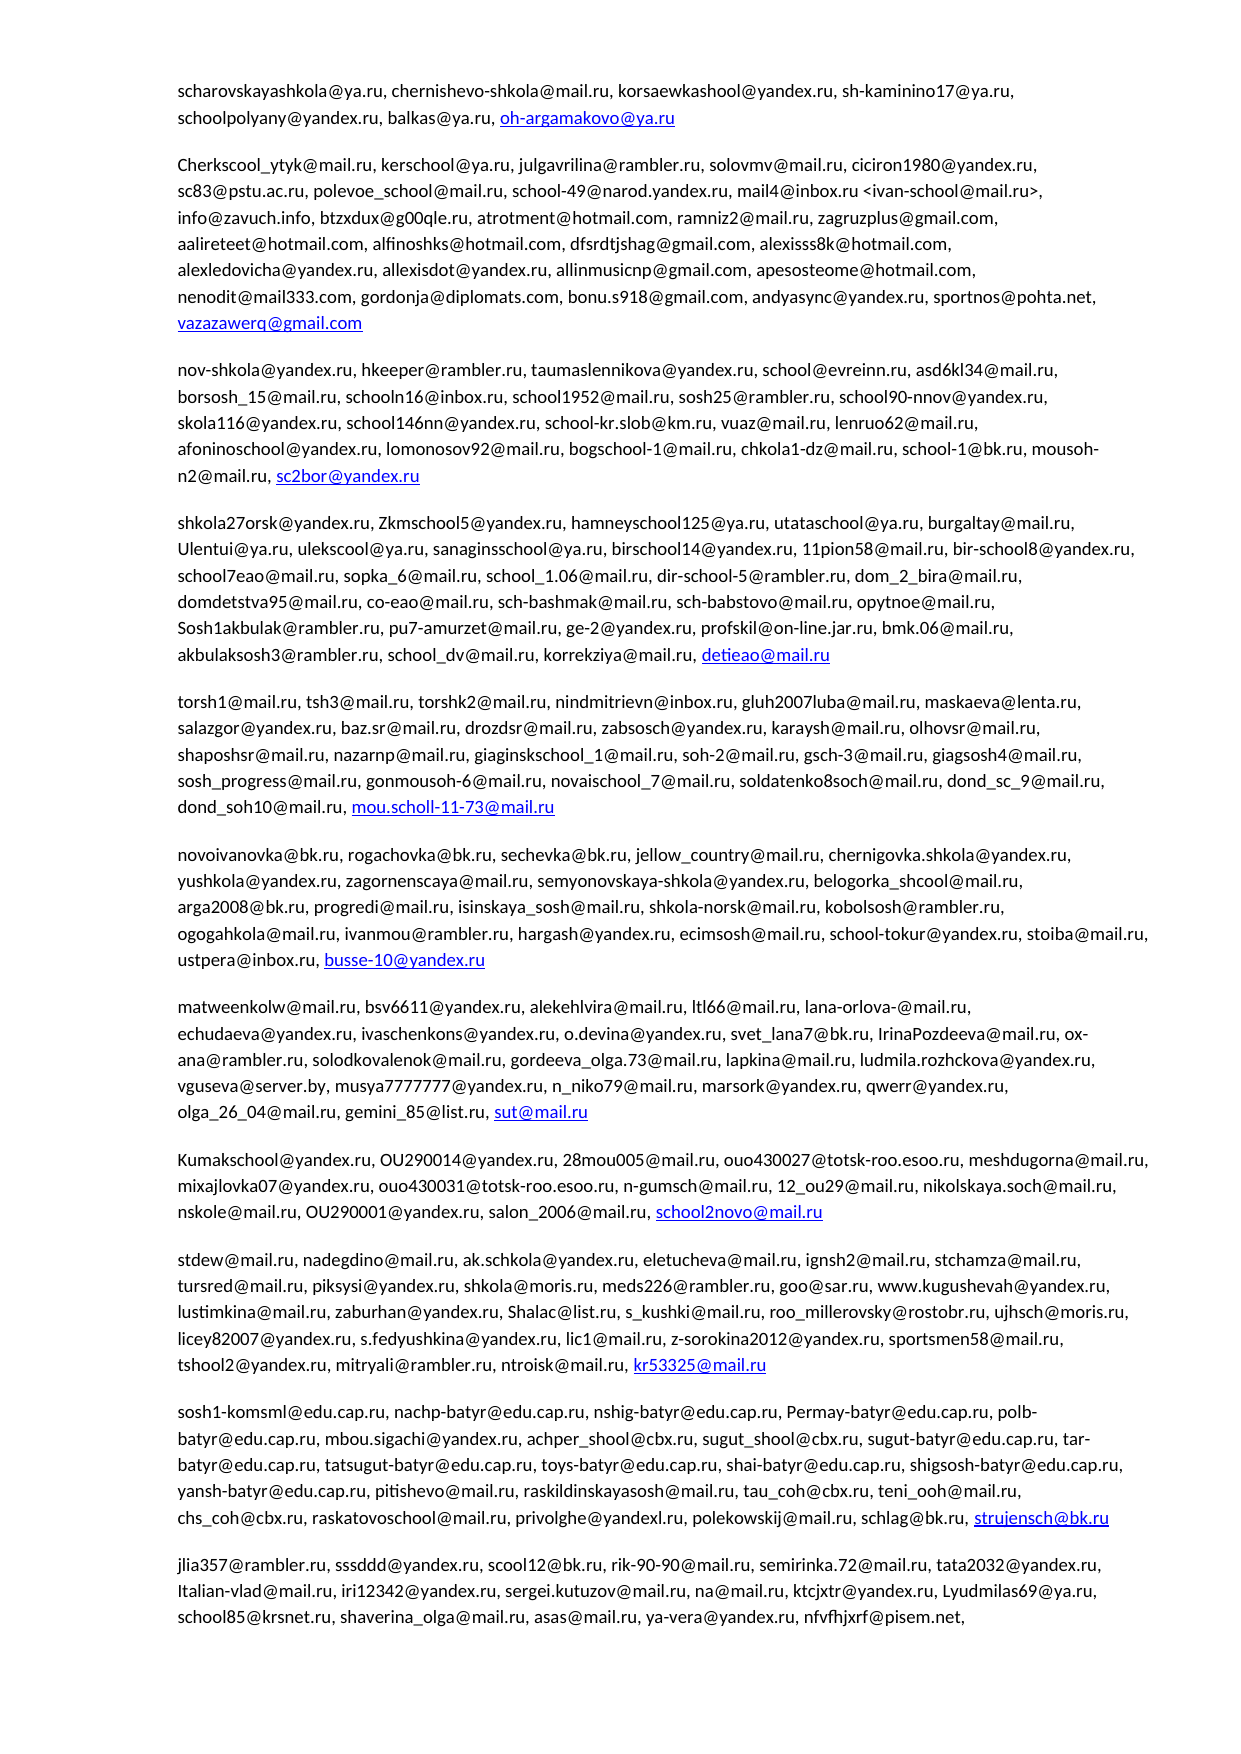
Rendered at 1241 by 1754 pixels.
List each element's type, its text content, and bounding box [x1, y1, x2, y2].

text Cherkscool_ytyk@mail.ru, kerschool@ya.ru, julgavrilina@rambler.ru, solovmv@mail.ru, ciciron1980@yandex.ru, sc83@pstu.ac.ru, polevoe_school@mail.ru, school-49@narod.yandex.ru, mail4@inbox.ru <ivan-school@mail.ru>, info@zavuch.info, btzxdux@g00qle.ru, atrotment@hotmail.com, ramniz2@mail.ru, zagruzplus@gmail.com, aalireteet@hotmail.com, alfinoshks@hotmail.com, dfsrdtjshag@gmail.com, alexisss8k@hotmail.com, alexledovicha@yandex.ru, allexisdot@yandex.ru, allinmusicnp@gmail.com, apesosteome@hotmail.com, nenodit@mail333.com, gordonja@diplomats.com, bonu.s918@gmail.com, andyasync@yandex.ru, sportnos@pohta.net, vazazawerq@gmail.com [177, 153, 1152, 334]
text sosh1-komsml@edu.cap.ru, nachp-batyr@edu.cap.ru, nshig-batyr@edu.cap.ru, Permay-batyr@edu.cap.ru, polb-batyr@edu.cap.ru, mbou.sigachi@yandex.ru, achper_shool@cbx.ru, sugut_shool@cbx.ru, sugut-batyr@edu.cap.ru, tar-batyr@edu.cap.ru, tatsugut-batyr@edu.cap.ru, toys-batyr@edu.cap.ru, shai-batyr@edu.cap.ru, shigsosh-batyr@edu.cap.ru, yansh-batyr@edu.cap.ru, pitishevo@mail.ru, raskildinskayasosh@mail.ru, tau_coh@cbx.ru, teni_ooh@mail.ru, chs_coh@cbx.ru, raskatovoschool@mail.ru, privolghe@yandexl.ru, polekowskij@mail.ru, schlag@bk.ru, strujensch@bk.ru [177, 1400, 1152, 1529]
text matweenkolw@mail.ru, bsv6611@yandex.ru, alekehlvira@mail.ru, ltl66@mail.ru, lana-orlova-@mail.ru, echudaeva@yandex.ru, ivaschenkons@yandex.ru, o.devina@yandex.ru, svet_lana7@bk.ru, IrinaPozdeeva@mail.ru, ox-ana@rambler.ru, solodkovalenok@mail.ru, gordeeva_olga.73@mail.ru, lapkina@mail.ru, ludmila.rozhckova@yandex.ru, vguseva@server.by, musya7777777@yandex.ru, n_niko79@mail.ru, marsork@yandex.ru, qwerr@yandex.ru, olga_26_04@mail.ru, gemini_85@list.ru, sut@mail.ru [177, 995, 1152, 1124]
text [177, 1553, 1152, 1629]
text nov-shkola@yandex.ru, hkeeper@rambler.ru, taumaslennikova@yandex.ru, school@evreinn.ru, asd6kl34@mail.ru, borsosh_15@mail.ru, schooln16@inbox.ru, school1952@mail.ru, sosh25@rambler.ru, school90-nnov@yandex.ru, skola116@yandex.ru, school146nn@yandex.ru, school-kr.slob@km.ru, vuaz@mail.ru, lenruo62@mail.ru, afoninoschool@yandex.ru, lomonosov92@mail.ru, bogschool-1@mail.ru, chkola1-dz@mail.ru, school-1@bk.ru, mousoh-n2@mail.ru, sc2bor@yandex.ru [177, 358, 1152, 487]
text shkola27orsk@yandex.ru, Zkmschool5@yandex.ru, hamneyschool125@ya.ru, utataschool@ya.ru, burgaltay@mail.ru, Ulentui@ya.ru, ulekscool@ya.ru, sanaginsschool@ya.ru, birschool14@yandex.ru, 11pion58@mail.ru, bir-school8@yandex.ru, school7eao@mail.ru, sopka_6@mail.ru, school_1.06@mail.ru, dir-school-5@rambler.ru, dom_2_bira@mail.ru, domdetstva95@mail.ru, co-eao@mail.ru, sch-bashmak@mail.ru, sch-babstovo@mail.ru, opytnoe@mail.ru, Sosh1akbulak@rambler.ru, pu7-amurzet@mail.ru, ge-2@yandex.ru, profskil@on-line.jar.ru, bmk.06@mail.ru, akbulaksosh3@rambler.ru, school_dv@mail.ru, korrekziya@mail.ru, detieao@mail.ru [177, 511, 1152, 666]
text torsh1@mail.ru, tsh3@mail.ru, torshk2@mail.ru, nindmitrievn@inbox.ru, gluh2007luba@mail.ru, maskaeva@lenta.ru, salazgor@yandex.ru, baz.sr@mail.ru, drozdsr@mail.ru, zabsosch@yandex.ru, karaysh@mail.ru, olhovsr@mail.ru, shaposhsr@mail.ru, nazarnp@mail.ru, giaginskschool_1@mail.ru, soh-2@mail.ru, gsch-3@mail.ru, giagsosh4@mail.ru, sosh_progress@mail.ru, gonmousoh-6@mail.ru, novaischool_7@mail.ru, soldatenko8soch@mail.ru, dond_sc_9@mail.ru, dond_soh10@mail.ru, mou.scholl-11-73@mail.ru [177, 690, 1152, 818]
text stdew@mail.ru, nadegdino@mail.ru, ak.schkola@yandex.ru, eletucheva@mail.ru, ignsh2@mail.ru, stchamza@mail.ru, tursred@mail.ru, piksysi@yandex.ru, shkola@moris.ru, meds226@rambler.ru, goo@sar.ru, www.kugushevah@yandex.ru, lustimkina@mail.ru, zaburhan@yandex.ru, Shalac@list.ru, s_kushki@mail.ru, roo_millerovsky@rostobr.ru, ujhsch@moris.ru, licey82007@yandex.ru, s.fedyushkina@yandex.ru, lic1@mail.ru, z-sorokina2012@yandex.ru, sportsmen58@mail.ru, tshool2@yandex.ru, mitryali@rambler.ru, ntroisk@mail.ru, kr53325@mail.ru [177, 1248, 1152, 1376]
text Kumakschool@yandex.ru, OU290014@yandex.ru, 28mou005@mail.ru, ouo430027@totsk-roo.esoo.ru, meshdugorna@mail.ru, mixajlovka07@yandex.ru, ouo430031@totsk-roo.esoo.ru, n-gumsch@mail.ru, 12_ou29@mail.ru, nikolskaya.soch@mail.ru, nskole@mail.ru, OU290001@yandex.ru, salon_2006@mail.ru, school2novo@mail.ru [177, 1148, 1152, 1223]
text novoivanovka@bk.ru, rogachovka@bk.ru, sechevka@bk.ru, jellow_country@mail.ru, chernigovka.shkola@yandex.ru, yushkola@yandex.ru, zagornenscaya@mail.ru, semyonovskaya-shkola@yandex.ru, belogorka_shcool@mail.ru, arga2008@bk.ru, progredi@mail.ru, isinskaya_sosh@mail.ru, shkola-norsk@mail.ru, kobolsosh@rambler.ru, ogogahkola@mail.ru, ivanmou@rambler.ru, hargash@yandex.ru, ecimsosh@mail.ru, school-tokur@yandex.ru, stoiba@mail.ru, ustpera@inbox.ru, busse-10@yandex.ru [177, 843, 1152, 971]
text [177, 80, 1152, 129]
